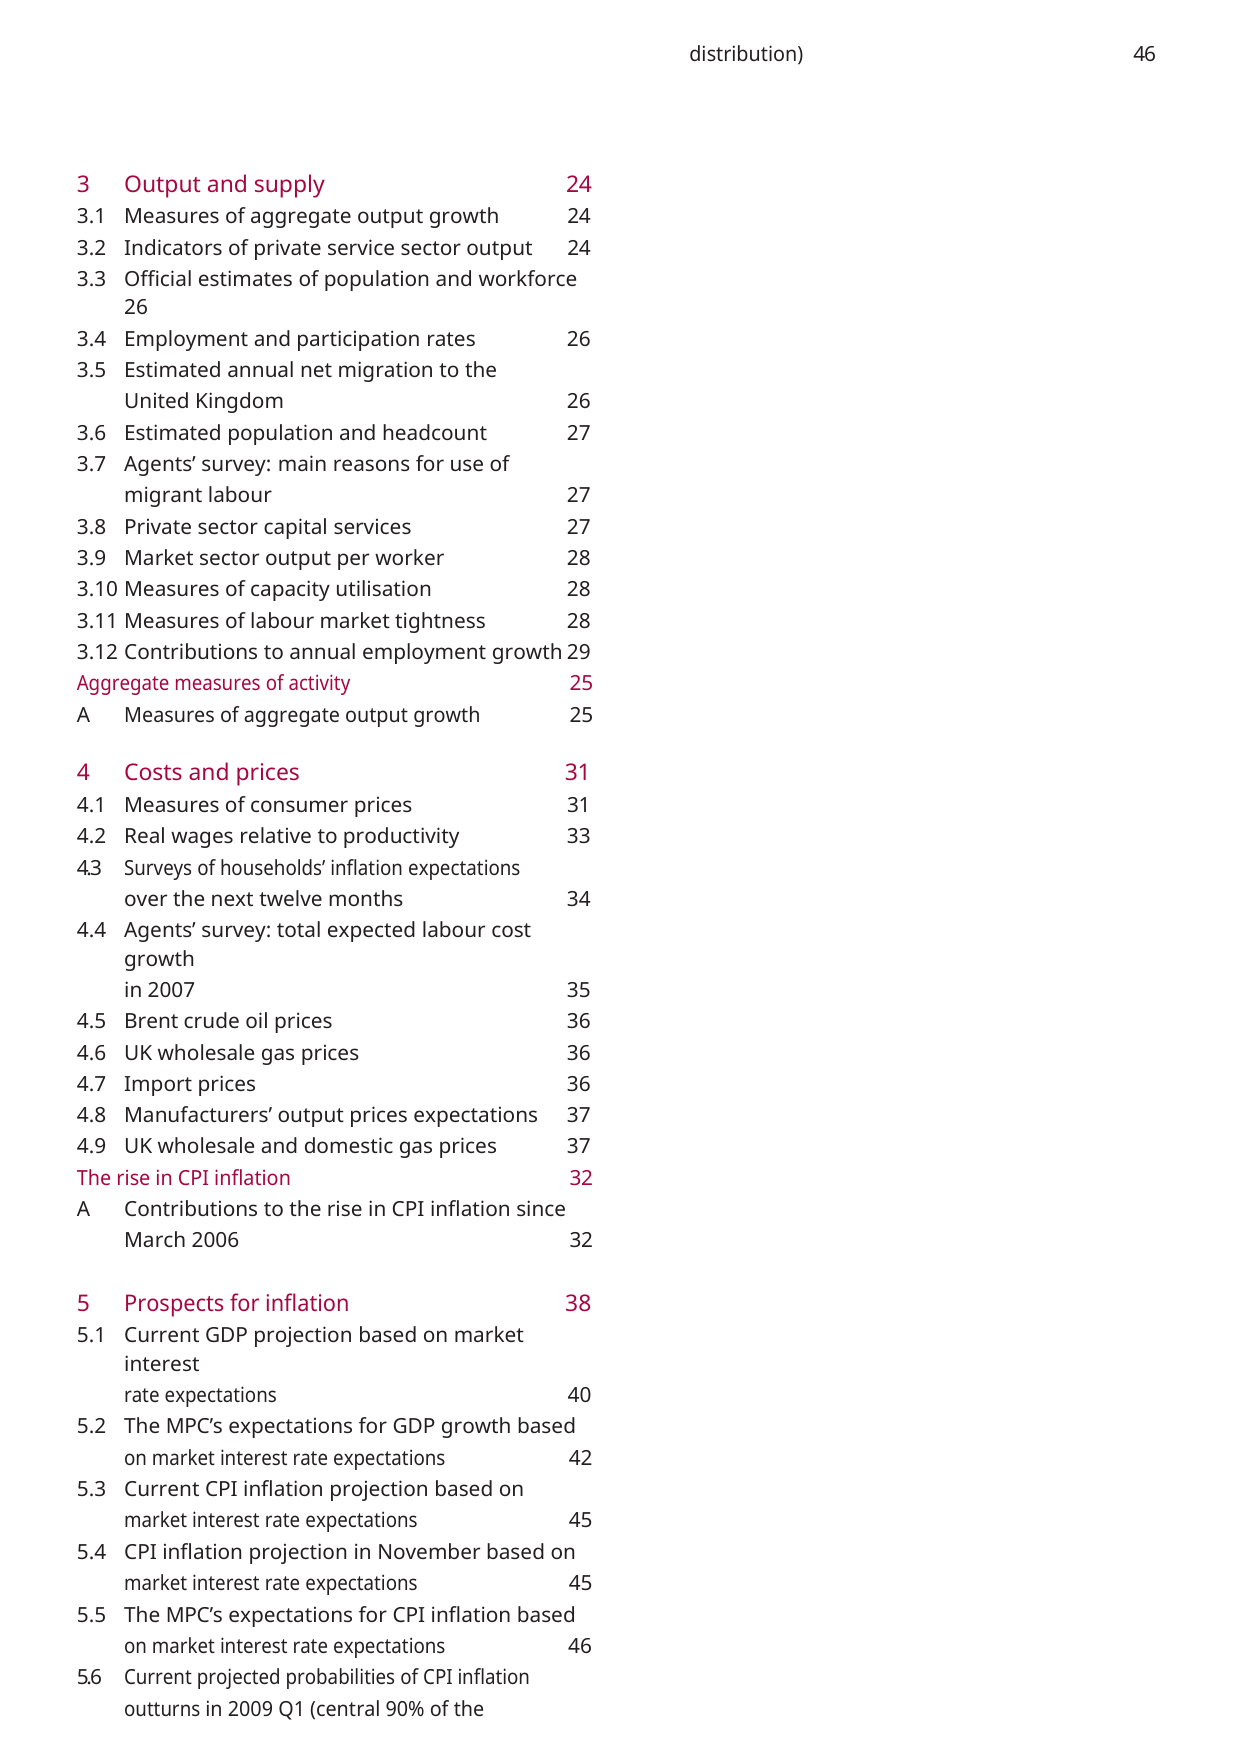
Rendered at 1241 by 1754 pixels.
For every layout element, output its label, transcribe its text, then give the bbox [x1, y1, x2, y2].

text rate expectations 40 [124, 1380, 601, 1409]
subtitle Output and supply 24 [77, 168, 601, 199]
list Estimated population and headcount 27 [77, 418, 601, 446]
list Surveys of households’ inflation expectations [77, 853, 601, 881]
list Private sector capital services 27 [77, 512, 601, 540]
text on market interest rate expectations 46 [124, 1631, 601, 1659]
list Agents’ survey: main reasons for use of [77, 449, 601, 478]
text migrant labour 27 [124, 481, 601, 509]
list Estimated annual net migration to the [77, 355, 601, 383]
subtitle Costs and prices 31 [77, 756, 601, 787]
list Indicators of private service sector output 24 [77, 233, 601, 261]
list Brent crude oil prices 36 [77, 1006, 601, 1035]
list Real wages relative to productivity 33 [77, 821, 601, 850]
text United Kingdom 26 [124, 386, 601, 415]
list Measures of aggregate output growth 24 [77, 201, 601, 230]
text in 2007 35 [124, 975, 601, 1003]
list Agents’ survey: total expected labour cost growth [77, 915, 601, 972]
text market interest rate expectations 45 [124, 1506, 601, 1534]
list Measures of labour market tightness 28 [77, 606, 601, 634]
text A Measures of aggregate output growth 25 [77, 700, 601, 728]
list The MPC’s expectations for CPI inflation based [77, 1600, 601, 1628]
list Import prices 36 [77, 1069, 601, 1097]
list Current projected probabilities of CPI inflation outturns in 2009 Q1 (central 90% of the distribution) 46 [77, 1662, 583, 1722]
list Market sector output per worker 28 [77, 543, 601, 572]
list The MPC’s expectations for GDP growth based [77, 1412, 601, 1440]
text market interest rate expectations 45 [124, 1568, 601, 1597]
text Aggregate measures of activity 25 [77, 668, 601, 697]
subtitle Prospects for inflation 38 [77, 1287, 601, 1318]
text on market interest rate expectations 42 [124, 1443, 601, 1471]
list Current CPI inflation projection based on [77, 1474, 601, 1503]
list Current projected probabilities of CPI inflation outturns in 2009 Q1 (central 90% of the distribution) 46 [642, 39, 1156, 68]
list Manufacturers’ output prices expectations 37 [77, 1100, 601, 1129]
list Measures of consumer prices 31 [77, 790, 601, 818]
list Measures of capacity utilisation 28 [77, 574, 601, 603]
text over the next twelve months 34 [124, 884, 601, 912]
list CPI inflation projection in November based on [77, 1537, 601, 1565]
list UK wholesale and domestic gas prices 37 [77, 1132, 601, 1160]
list Contributions to annual employment growth 29 [77, 637, 601, 666]
list Employment and participation rates 26 [77, 324, 601, 352]
text A Contributions to the rise in CPI inflation since [77, 1194, 601, 1223]
list Current GDP projection based on market interest [77, 1321, 601, 1377]
list UK wholesale gas prices 36 [77, 1038, 601, 1066]
text March 2006 32 [124, 1226, 601, 1254]
text The rise in CPI inflation 32 [77, 1163, 601, 1191]
list Official estimates of population and workforce 26 [77, 264, 601, 321]
